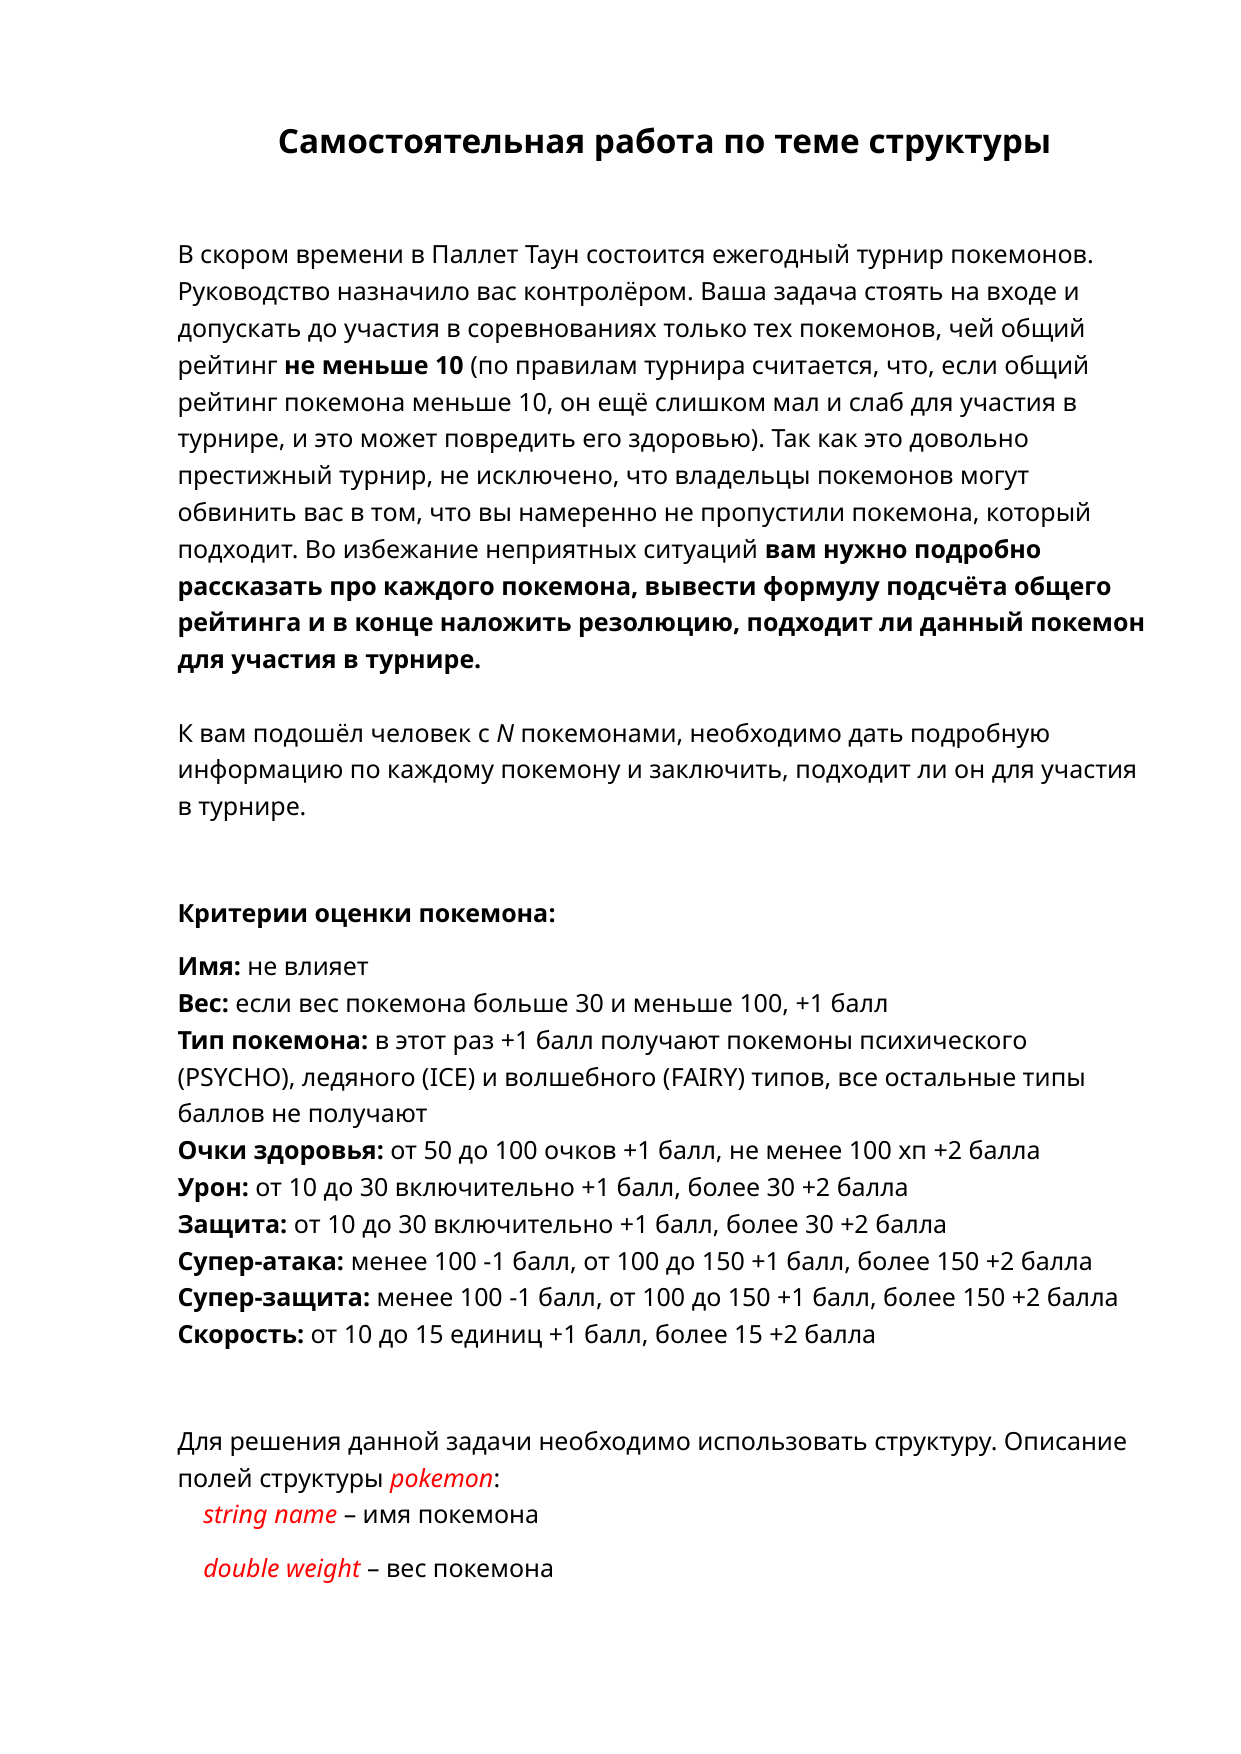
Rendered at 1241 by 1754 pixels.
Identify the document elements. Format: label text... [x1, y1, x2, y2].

text Самостоятельная работа по теме структуры [177, 118, 1152, 163]
text Для решения данной задачи необходимо использовать структуру. Описание полей структуры pokemon: string name – имя покемона [177, 1424, 1152, 1531]
text Имя: не влияет Вес: если вес покемона больше 30 и меньше 100, +1 балл Тип покемона: в этот раз +1 балл получают покемоны психического (PSYCHO), ледяного (ICE) и волшебного (FAIRY) типов, все остальные типы баллов не получают Очки здоровья: от 50 до 100 очков +1 балл, не менее 100 хп +2 балла Урон: от 10 до 30 включительно +1 балл, более 30 +2 балла Защита: от 10 до 30 включительно +1 балл, более 30 +2 балла Супер-атака: менее 100 -1 балл, от 100 до 150 +1 балл, более 150 +2 балла Супер-защита: менее 100 -1 балл, от 100 до 150 +1 балл, более 150 +2 балла Скорость: от 10 до 15 единиц +1 балл, более 15 +2 балла [177, 949, 1152, 1351]
text Критерии оценки покемона: [177, 896, 1152, 930]
text В скором времени в Паллет Таун состоится ежегодный турнир покемонов. Руководство назначило вас контролёром. Ваша задача стоять на входе и допускать до участия в соревнованиях только тех покемонов, чей общий рейтинг не меньше 10 (по правилам турнира считается, что, если общий рейтинг покемона меньше 10, он ещё слишком мал и слаб для участия в турнире, и это может повредить его здоровью). Так как это довольно престижный турнир, не исключено, что владельцы покемонов могут обвинить вас в том, что вы намеренно не пропустили покемона, который подходит. Во избежание неприятных ситуаций вам нужно подробно рассказать про каждого покемона, вывести формулу подсчёта общего рейтинга и в конце наложить резолюцию, подходит ли данный покемон для участия в турнире. К вам подошёл человек с N покемонами, необходимо дать подробную информацию по каждому покемону и заключить, подходит ли он для участия в турнире. [177, 237, 1152, 823]
text double weight – вес покемона [177, 1551, 1152, 1585]
